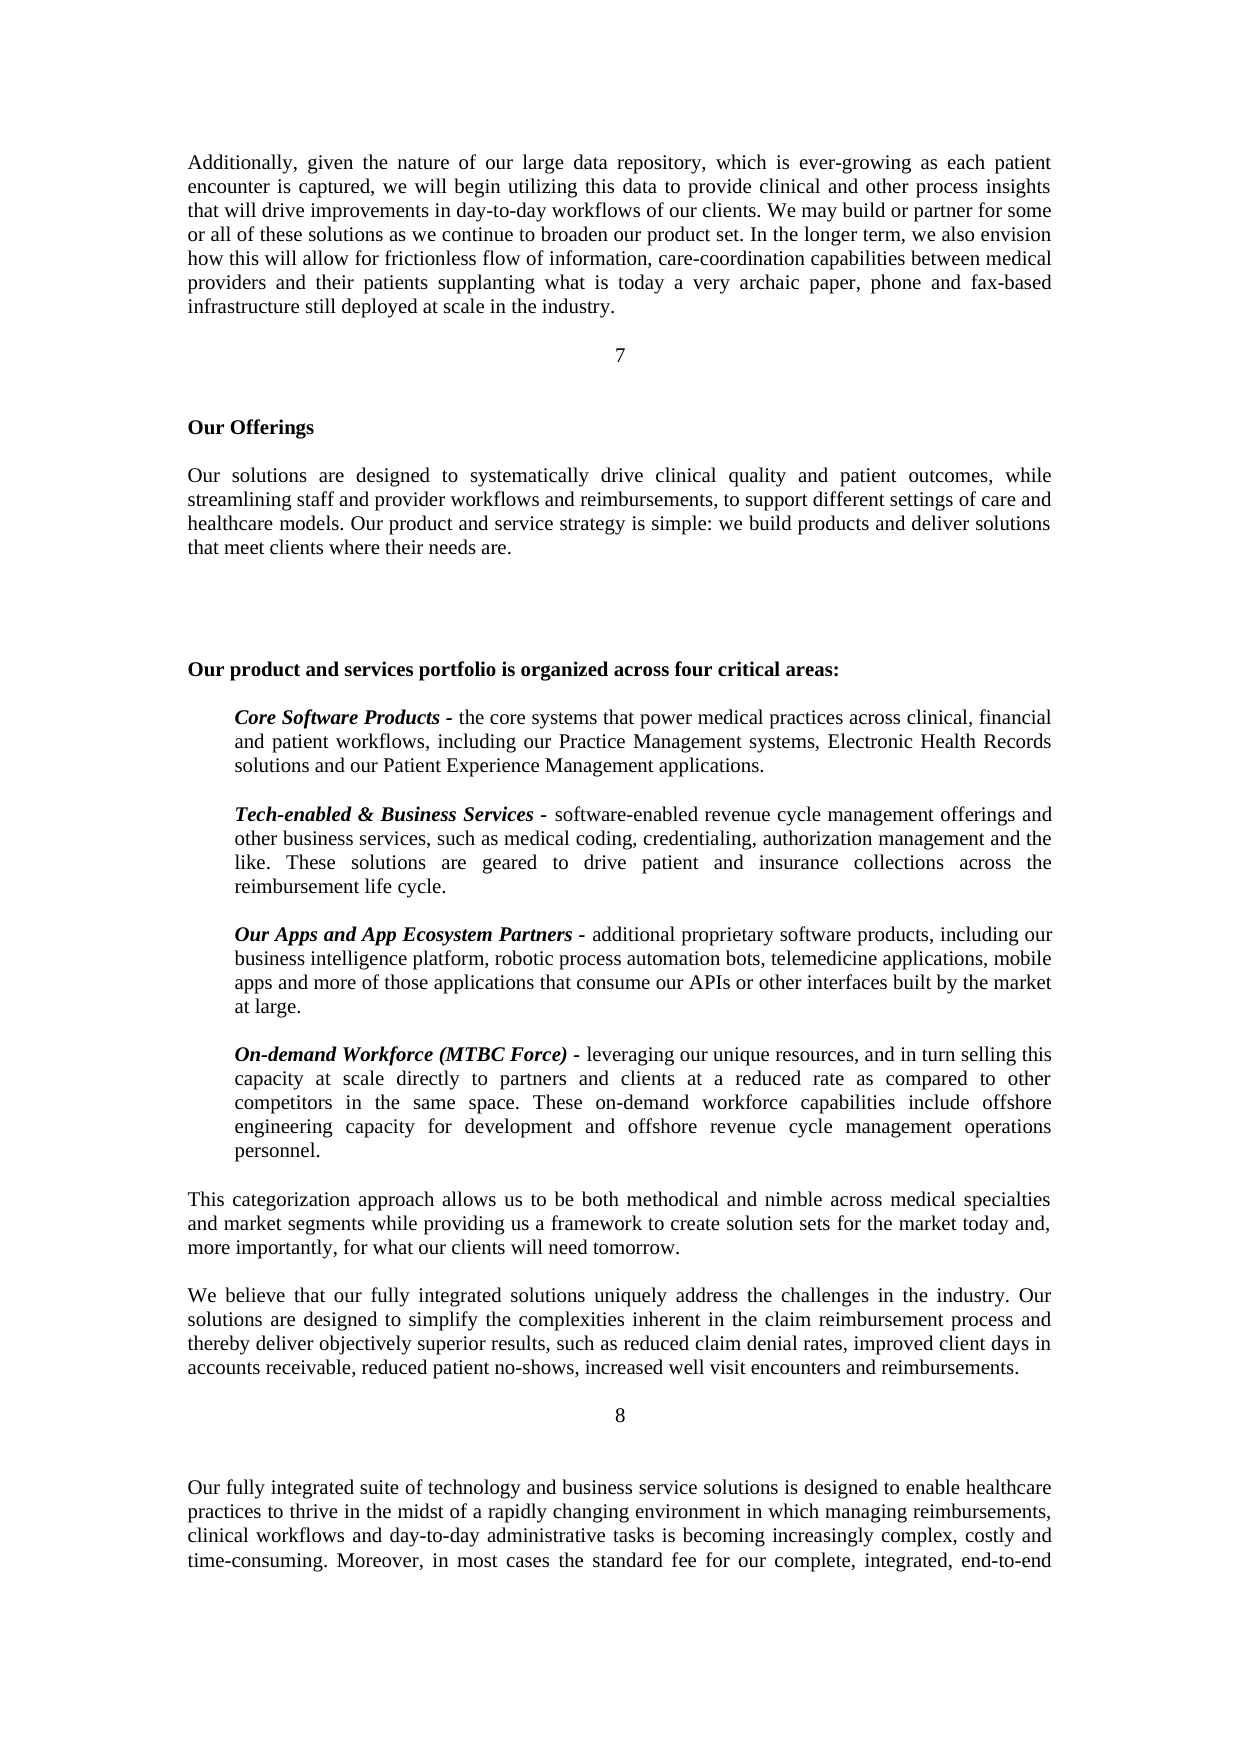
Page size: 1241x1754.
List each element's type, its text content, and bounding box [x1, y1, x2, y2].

text Our Apps and App Ecosystem Partners - additional proprietary software products, including our business intelligence platform, robotic process automation bots, telemedicine applications, mobile apps and more of those applications that consume our APIs or other interfaces built by the market at large. [234, 922, 1053, 1018]
text Core Software Products - the core systems that power medical practices across clinical, financial and patient workflows, including our Practice Management systems, Electronic Health Records solutions and our Patient Experience Management applications. [234, 705, 1053, 777]
text On-demand Workforce (MTBC Force) - leveraging our unique resources, and in turn selling this capacity at scale directly to partners and clients at a reduced rate as compared to other competitors in the same space. These on-demand workforce capabilities include offshore engineering capacity for development and offshore revenue cycle management operations personnel. [234, 1042, 1053, 1162]
text Tech-enabled & Business Services - software-enabled revenue cycle management offerings and other business services, such as medical coding, credentialing, authorization management and the like. These solutions are geared to drive patient and insurance collections across the reimbursement life cycle. [234, 802, 1053, 898]
text Our solutions are designed to systematically drive clinical quality and patient outcomes, while streamlining staff and provider workflows and reimbursements, to support different settings of care and healthcare models. Our product and service strategy is simple: we build products and deliver solutions that meet clients where their needs are. [187, 463, 1053, 559]
text Our Offerings [187, 415, 1053, 439]
text We believe that our fully integrated solutions uniquely address the challenges in the industry. Our solutions are designed to simplify the complexities inherent in the claim reimbursement process and thereby deliver objectively superior results, such as reduced claim denial rates, improved client days in accounts receivable, reduced patient no-shows, increased well visit encounters and reimbursements. [187, 1283, 1053, 1379]
text Our product and services portfolio is organized across four critical areas: [187, 657, 1053, 681]
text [187, 1475, 1053, 1572]
text This categorization approach allows us to be both methodical and nimble across medical specialties and market segments while providing us a framework to create solution sets for the market today and, more importantly, for what our clients will need tomorrow. [187, 1187, 1053, 1259]
table_header 8 [188, 1403, 1053, 1427]
table_header 7 [188, 343, 1053, 367]
text Additionally, given the nature of our large data repository, which is ever-growing as each patient encounter is captured, we will begin utilizing this data to provide clinical and other process insights that will drive improvements in day-to-day workflows of our clients. We may build or partner for some or all of these solutions as we continue to broaden our product set. In the longer term, we also envision how this will allow for frictionless flow of information, care-coordination capabilities between medical providers and their patients supplanting what is today a very archaic paper, phone and fax-based infrastructure still deployed at scale in the industry. [187, 150, 1053, 318]
